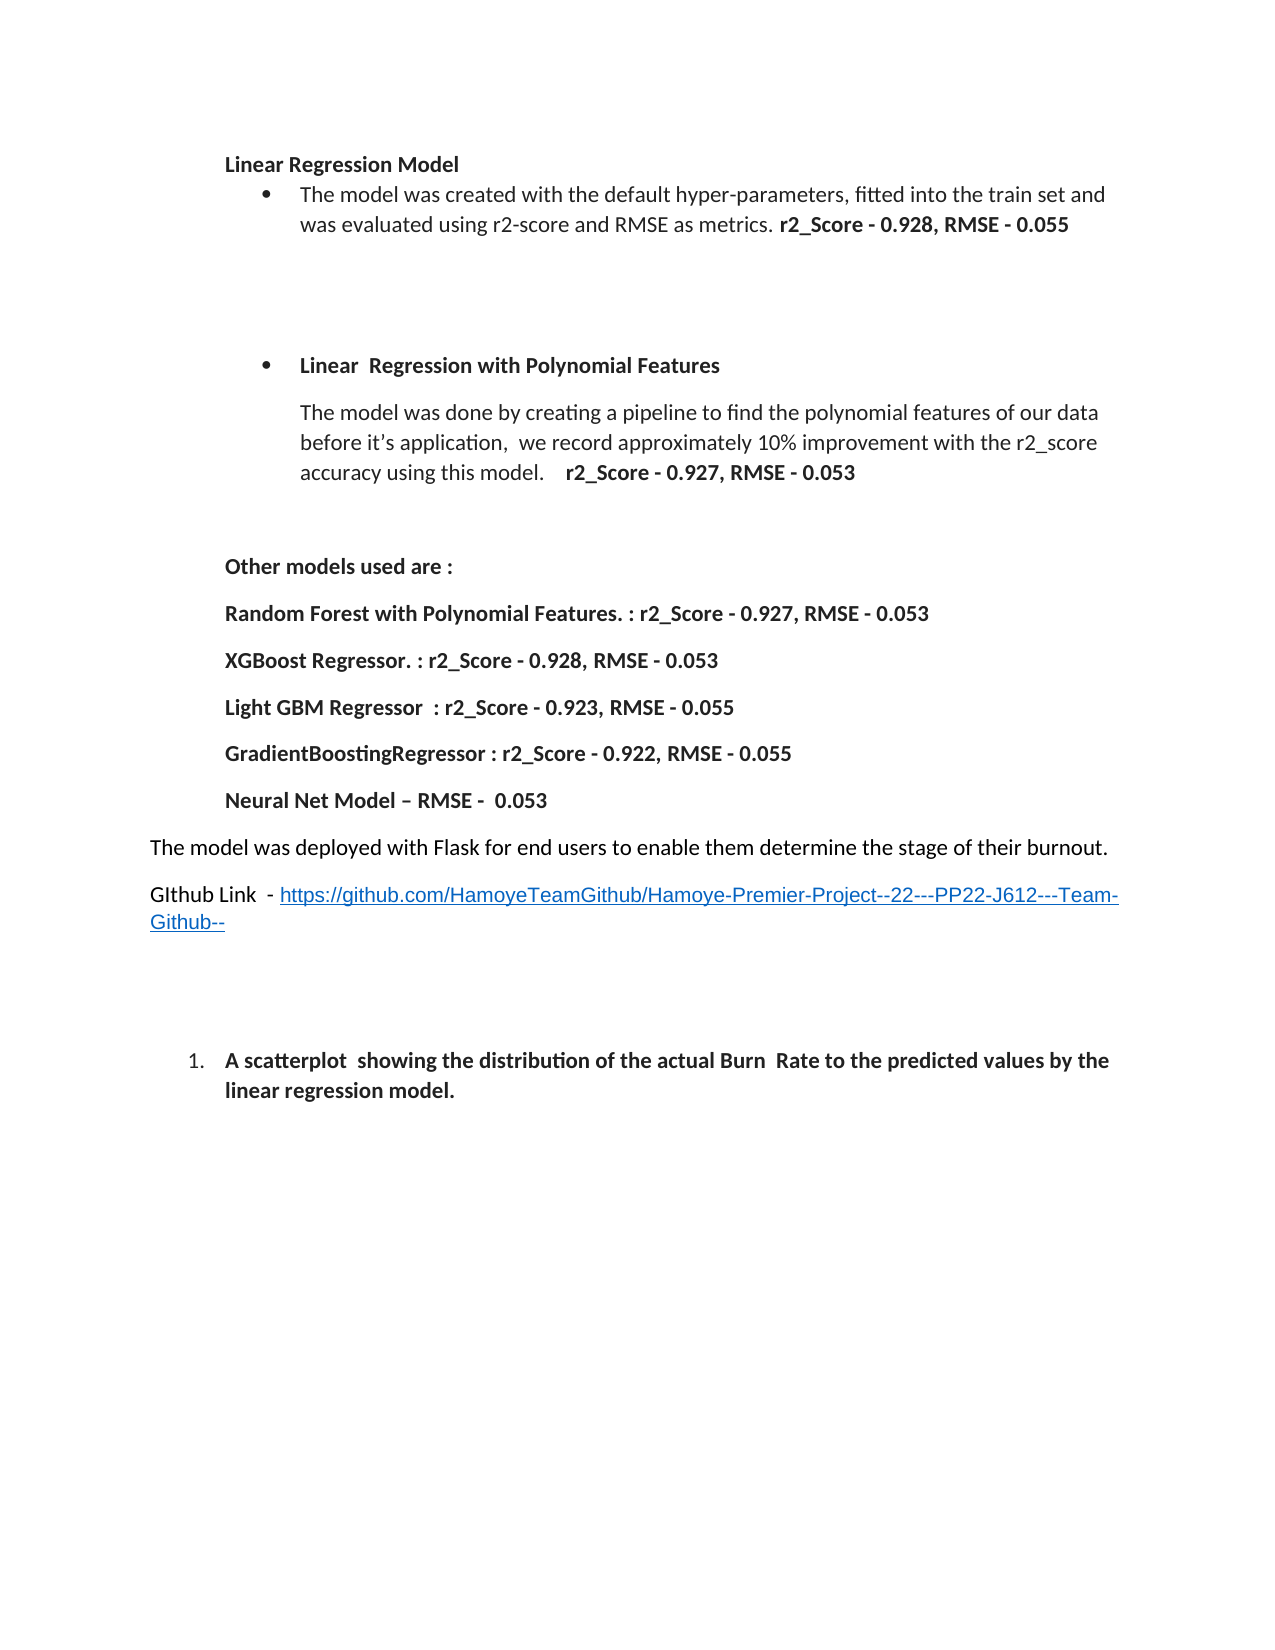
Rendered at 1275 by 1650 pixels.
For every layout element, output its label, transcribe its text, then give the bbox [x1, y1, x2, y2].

text XGBoost Regressor. : r2_Score - 0.928, RMSE - 0.053 [225, 646, 1125, 674]
text The model was done by creating a pipeline to find the polynomial features of our data before it’s application, we record approximately 10% improvement with the r2_score accuracy using this model. r2_Score - 0.927, RMSE - 0.053 [300, 398, 1125, 486]
list A scatterplot showing the distribution of the actual Burn Rate to the predicted values by the linear regression model. [187, 1046, 1125, 1104]
list The model was created with the default hyper-parameters, fitted into the train set and was evaluated using r2-score and RMSE as metrics. r2_Score - 0.928, RMSE - 0.055 [262, 180, 1125, 238]
text GradientBoostingRegressor : r2_Score - 0.922, RMSE - 0.055 [225, 739, 1125, 768]
list Linear Regression with Polynomial Features [262, 351, 1125, 379]
list Linear Regression Model [225, 150, 1125, 178]
text Neural Net Model – RMSE - 0.053 [225, 786, 1125, 814]
text Other models used are : [225, 552, 1125, 580]
text GIthub Link - https://github.com/HamoyeTeamGithub/Hamoye-Premier-Project--22---PP22-J612---Team-Github-- [150, 880, 1125, 934]
text Light GBM Regressor : r2_Score - 0.923, RMSE - 0.055 [225, 693, 1125, 721]
text The model was deployed with Flask for end users to enable them determine the stage of their burnout. [150, 833, 1125, 861]
text Random Forest with Polynomial Features. : r2_Score - 0.927, RMSE - 0.053 [225, 599, 1125, 627]
